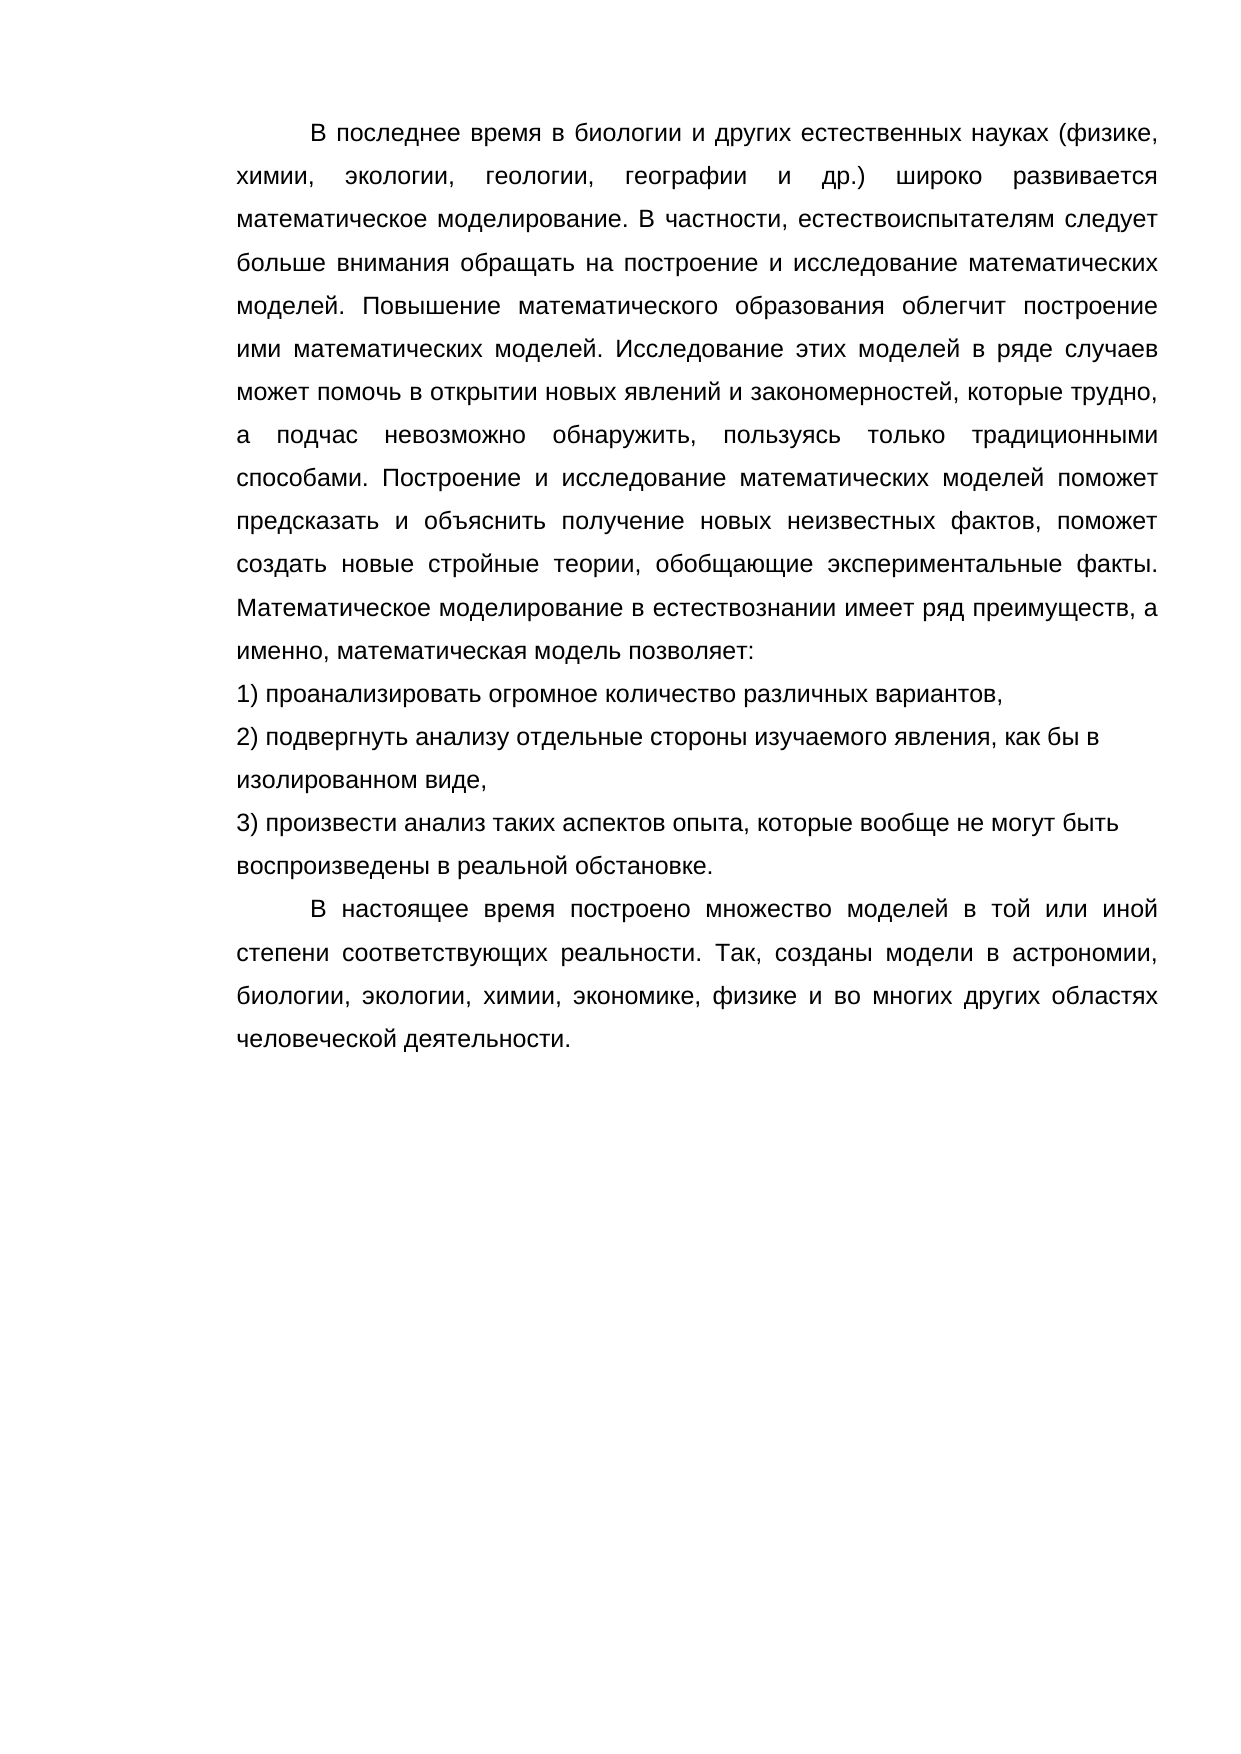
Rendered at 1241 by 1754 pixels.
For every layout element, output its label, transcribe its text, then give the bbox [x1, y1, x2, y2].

text В последнее время в биологии и других естественных науках (физике, химии, экологии, геологии, географии и др.) широко развивается математическое моделирование. В частности, естествоиспытателям следует больше внимания обращать на построение и исследование математических моделей. Повышение математического образования облегчит построение ими математических моделей. Исследование этих моделей в ряде случаев может помочь в открытии новых явлений и закономерностей, которые трудно, а подчас невозможно обнаружить, пользуясь только традиционными способами. Построение и исследование математических моделей поможет предсказать и объяснить получение новых неизвестных фактов, поможет создать новые стройные теории, обобщающие экспериментальные факты. Математическое моделирование в естествознании имеет ряд преимуществ, а именно, математическая модель позволяет: [236, 118, 1159, 664]
text 2) подвергнуть анализу отдельные стороны изучаемого явления, как бы в изолированном виде, [236, 722, 1159, 794]
text 1) проанализировать огромное количество различных вариантов, [236, 679, 1159, 707]
text 3) произвести анализ таких аспектов опыта, которые вообще не могут быть воспроизведены в реальной обстановке. [236, 808, 1159, 880]
text В настоящее время построено множество моделей в той или иной степени соответствующих реальности. Так, созданы модели в астрономии, биологии, экологии, химии, экономике, физике и во многих других областях человеческой деятельности. [236, 894, 1159, 1052]
